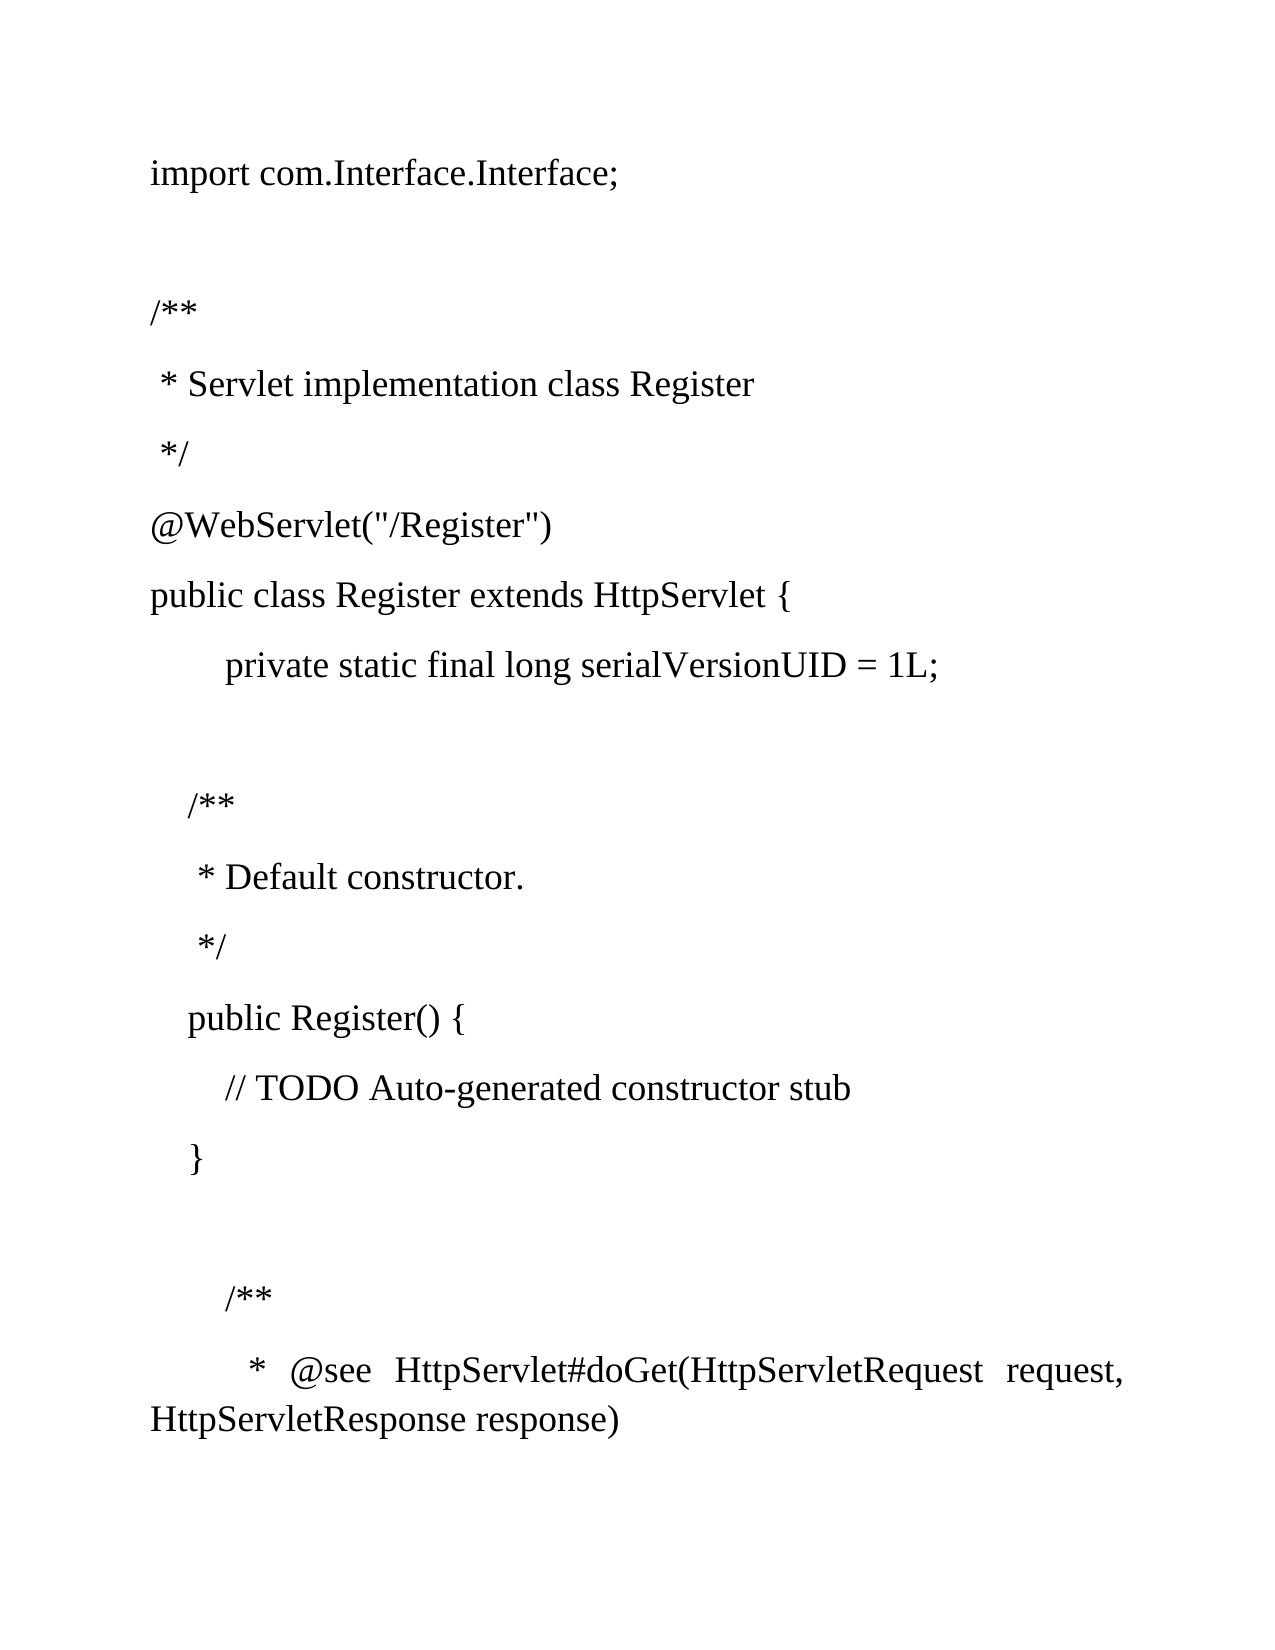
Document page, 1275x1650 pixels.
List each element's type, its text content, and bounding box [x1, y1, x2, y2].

text * @see HttpServlet#doGet(HttpServletRequest request, HttpServletResponse response) [150, 1347, 1125, 1440]
text */ [150, 924, 1125, 968]
text * Default constructor. [150, 854, 1125, 897]
text /** [150, 291, 1125, 334]
text /** [150, 1277, 1125, 1320]
text public Register() { [150, 995, 1125, 1038]
text @WebServlet("/Register") [150, 502, 1125, 545]
text private static final long serialVersionUID = 1L; [150, 643, 1125, 686]
text } [150, 1136, 1125, 1179]
text /** [150, 784, 1125, 827]
text import com.Interface.Interface; [150, 150, 1125, 193]
text */ [150, 432, 1125, 475]
text // TODO Auto-generated constructor stub [150, 1065, 1125, 1108]
text * Servlet implementation class Register [150, 361, 1125, 404]
text public class Register extends HttpServlet { [150, 572, 1125, 616]
